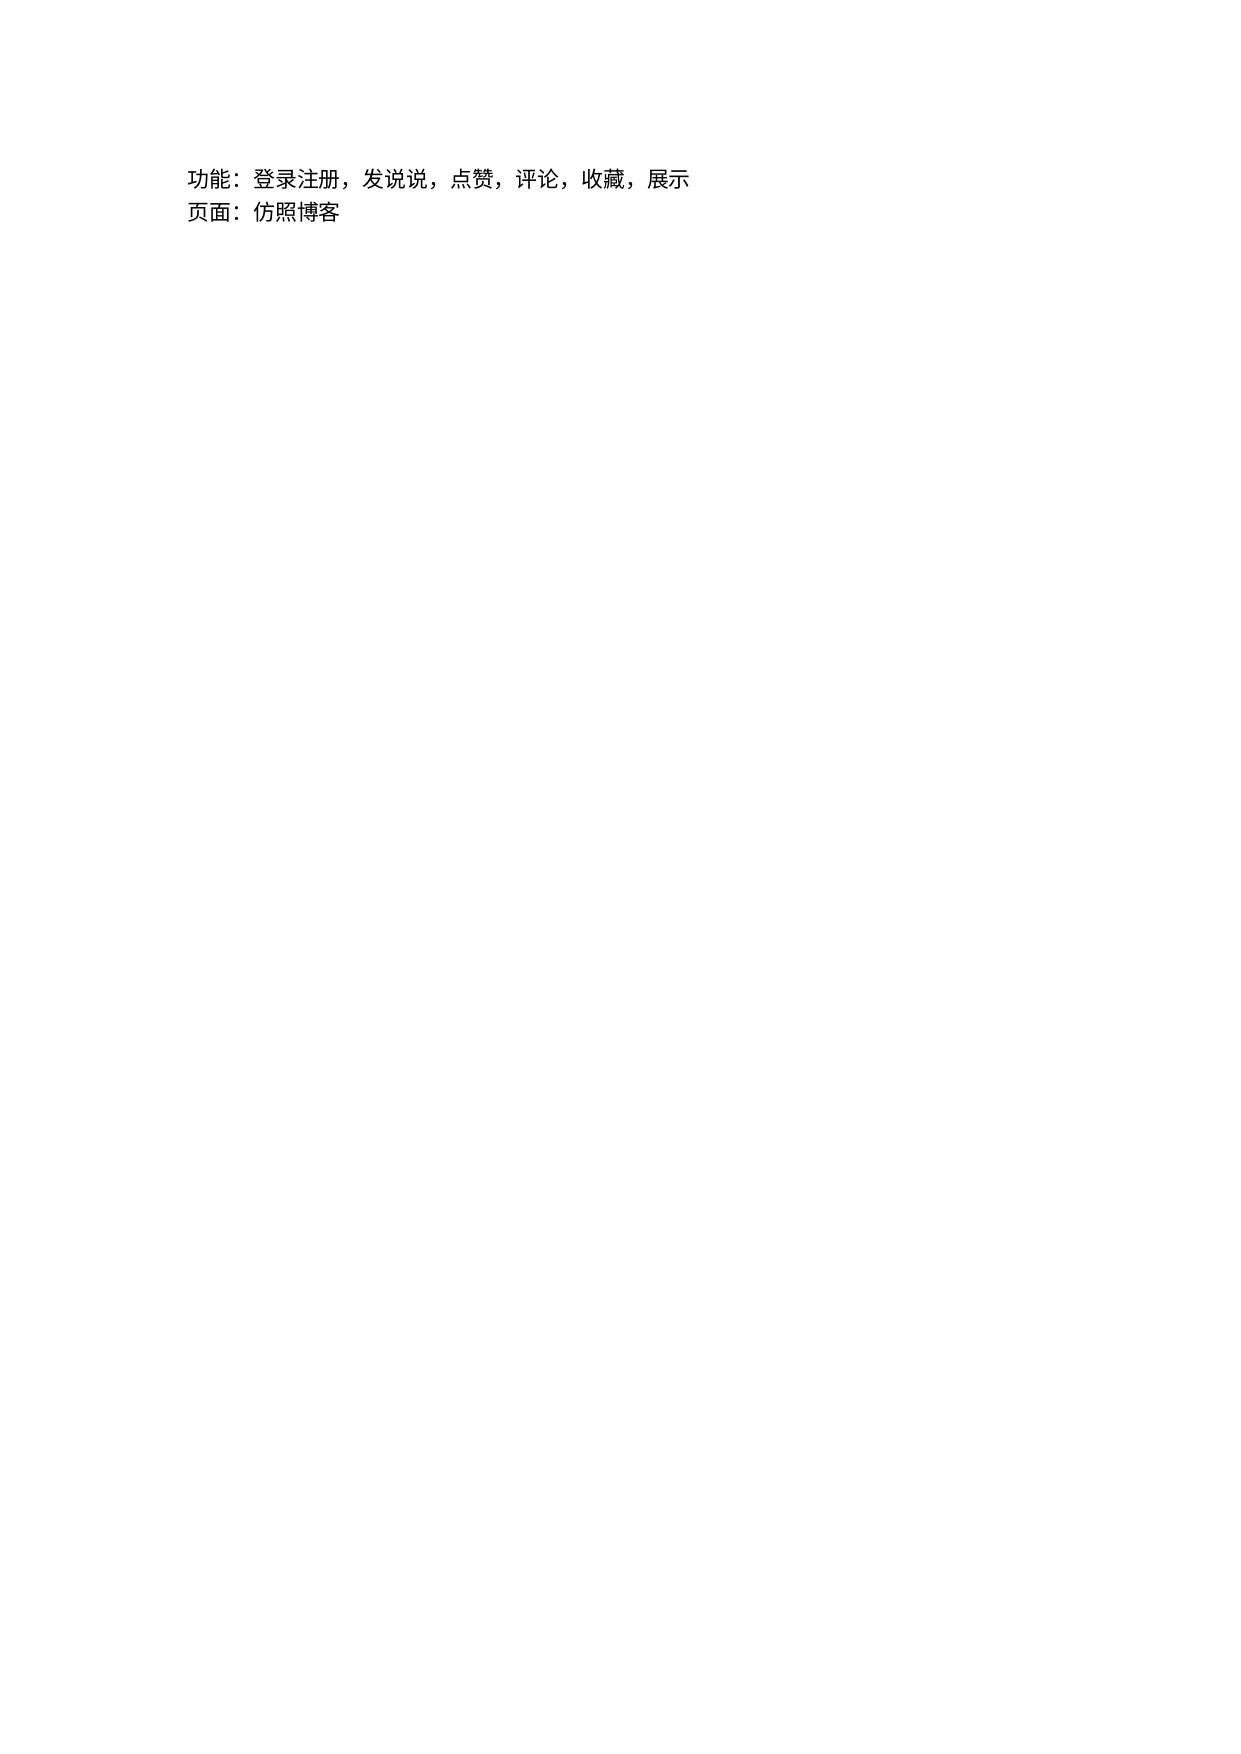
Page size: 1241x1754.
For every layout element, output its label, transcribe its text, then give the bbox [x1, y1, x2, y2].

text 功能：登录注册，发说说，点赞，评论，收藏，展示 [187, 162, 1053, 194]
text 页面：仿照博客 [187, 194, 1053, 227]
